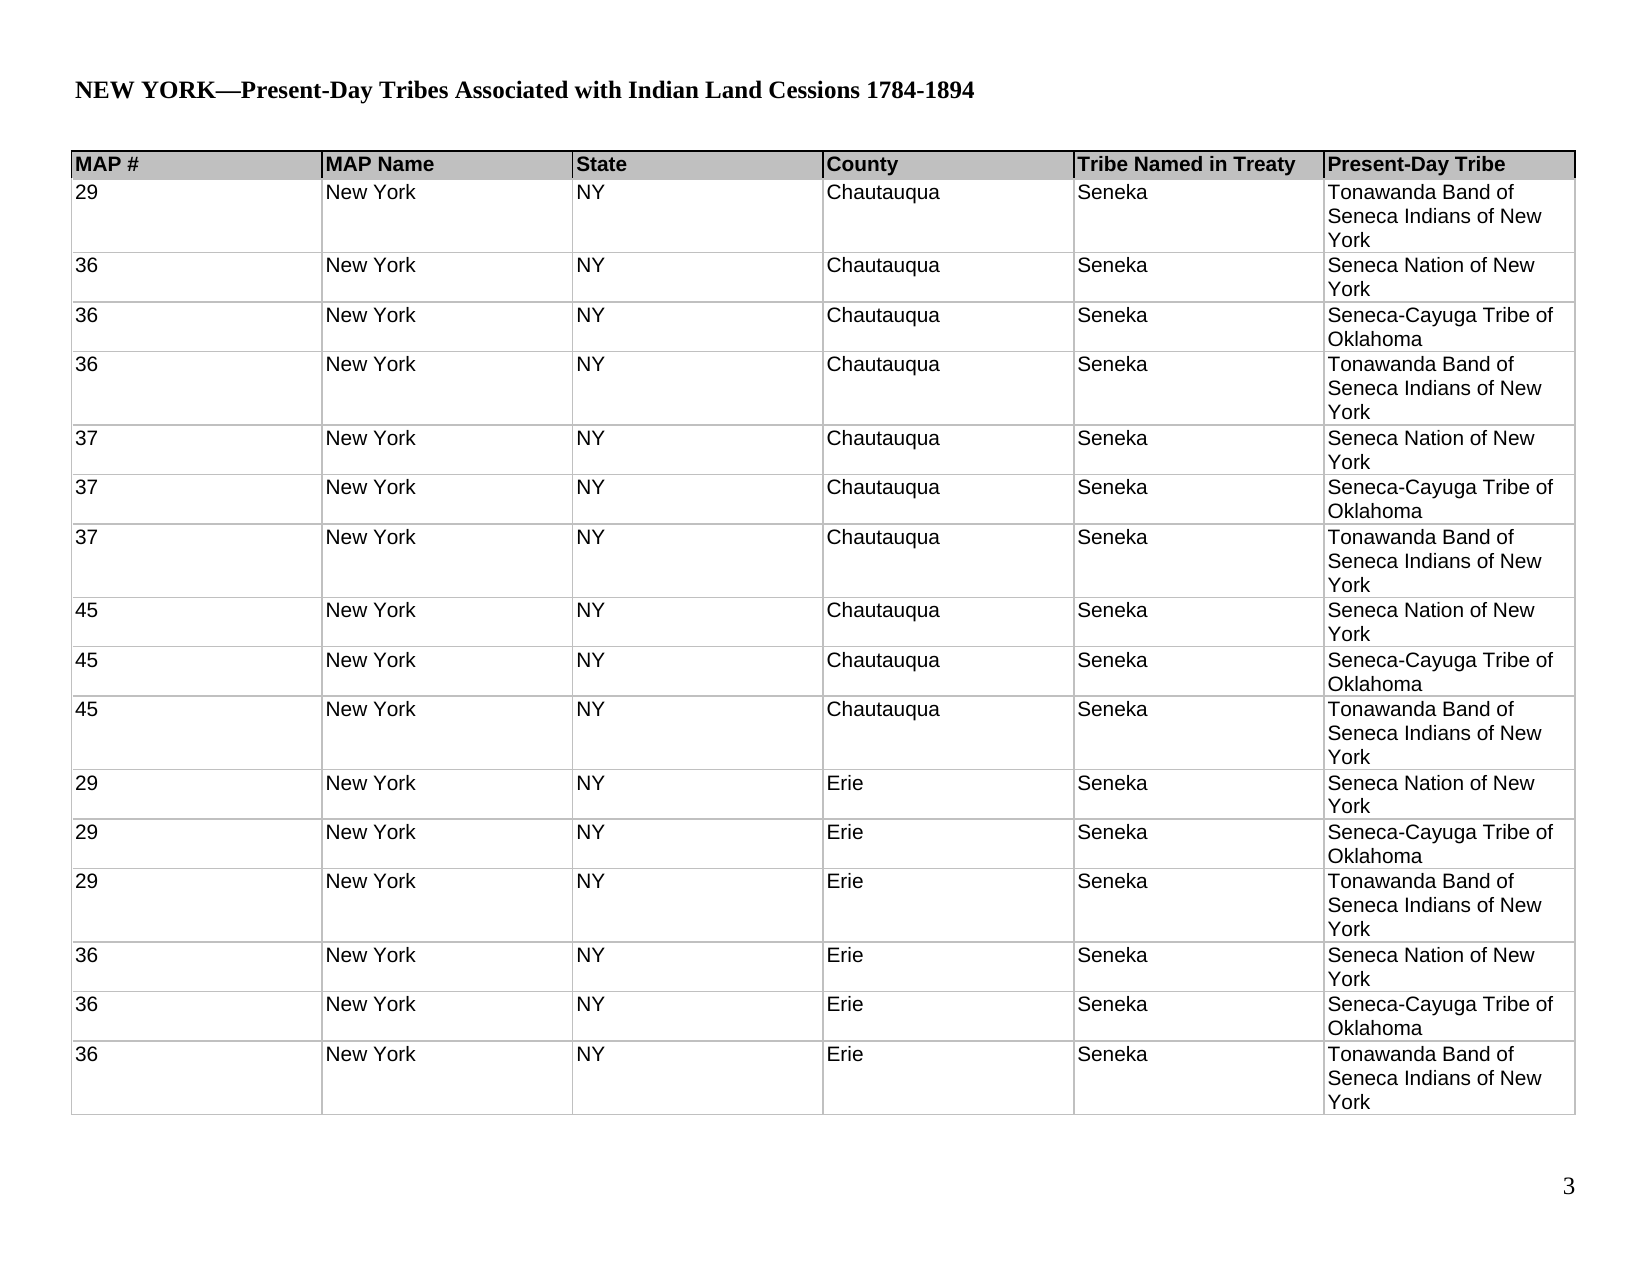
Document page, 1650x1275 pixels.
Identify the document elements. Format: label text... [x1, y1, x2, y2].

table_cell Seneka [1075, 647, 1323, 695]
table_cell Chautauqua [824, 697, 1073, 769]
table_cell 36 [72, 352, 321, 424]
table_cell NY [573, 303, 822, 351]
table_cell 36 [72, 992, 321, 1040]
table_cell NY [573, 820, 822, 868]
table_cell NY [573, 525, 822, 596]
table_cell Chautauqua [824, 180, 1073, 252]
table_cell Tonawanda Band of Seneca Indians of New York [1325, 1042, 1574, 1113]
table_cell 36 [72, 302, 321, 351]
table_cell NY [573, 697, 822, 769]
table_cell 29 [72, 179, 321, 252]
table_cell Chautauqua [824, 303, 1073, 351]
table_cell Chautauqua [824, 352, 1073, 424]
table_cell Erie [824, 869, 1073, 941]
table_cell NY [573, 180, 822, 252]
table_cell New York [323, 598, 572, 646]
table_cell Seneka [1075, 770, 1323, 818]
table_cell New York [323, 253, 572, 301]
table_cell Chautauqua [824, 253, 1073, 301]
table_cell Chautauqua [824, 525, 1073, 596]
table_cell Seneca-Cayuga Tribe of Oklahoma [1325, 647, 1574, 695]
table_header Present-Day Tribe [1325, 152, 1574, 178]
table_cell Seneka [1075, 475, 1323, 523]
table_cell Tonawanda Band of Seneca Indians of New York [1325, 697, 1574, 769]
table_cell NY [573, 943, 822, 991]
table_cell New York [323, 1042, 572, 1113]
table_header County [824, 152, 1073, 178]
table_cell Seneca-Cayuga Tribe of Oklahoma [1325, 992, 1574, 1040]
table_cell Seneka [1075, 180, 1323, 252]
table_header Tribe Named in Treaty [1075, 152, 1323, 178]
table_cell 29 [72, 770, 321, 818]
table_cell 36 [72, 942, 321, 991]
table_cell Tonawanda Band of Seneca Indians of New York [1325, 525, 1574, 596]
table_cell 45 [72, 647, 321, 695]
table_cell Chautauqua [824, 598, 1073, 646]
table_cell 37 [72, 425, 321, 473]
table_cell Tonawanda Band of Seneca Indians of New York [1325, 869, 1574, 941]
table_cell Tonawanda Band of Seneca Indians of New York [1325, 180, 1574, 252]
table_cell Seneka [1075, 992, 1323, 1040]
table_cell New York [323, 992, 572, 1040]
table_cell 29 [72, 869, 321, 941]
table_cell Seneca Nation of New York [1325, 598, 1574, 646]
table_cell Seneka [1075, 820, 1323, 868]
table_cell NY [573, 598, 822, 646]
table_cell New York [323, 943, 572, 991]
table_cell New York [323, 770, 572, 818]
table_cell Seneca Nation of New York [1325, 426, 1574, 473]
table_cell Seneka [1075, 697, 1323, 769]
table_cell NY [573, 475, 822, 523]
table_cell NY [573, 1042, 822, 1113]
table_cell New York [323, 303, 572, 351]
table_cell NY [573, 253, 822, 301]
table_cell NY [573, 647, 822, 695]
table_cell Seneka [1075, 426, 1323, 473]
table_cell Seneca-Cayuga Tribe of Oklahoma [1325, 475, 1574, 523]
table_cell Erie [824, 820, 1073, 868]
table_cell Erie [824, 943, 1073, 991]
table_cell Seneka [1075, 598, 1323, 646]
table_cell Seneka [1075, 303, 1323, 351]
table_cell Chautauqua [824, 475, 1073, 523]
table_cell 45 [72, 598, 321, 646]
table_cell 36 [72, 1041, 321, 1113]
table_cell NY [573, 992, 822, 1040]
table_cell New York [323, 475, 572, 523]
table_cell Seneca Nation of New York [1325, 943, 1574, 991]
table_cell 29 [72, 819, 321, 868]
table_cell Erie [824, 1042, 1073, 1113]
table_cell Seneca-Cayuga Tribe of Oklahoma [1325, 303, 1574, 351]
table_cell Erie [824, 770, 1073, 818]
table_header State [573, 152, 822, 178]
table_cell New York [323, 697, 572, 769]
table_cell Seneka [1075, 352, 1323, 424]
table_cell New York [323, 180, 572, 252]
table_cell 36 [72, 253, 321, 301]
table_cell Chautauqua [824, 426, 1073, 473]
table_cell NY [573, 426, 822, 473]
table_cell Seneka [1075, 869, 1323, 941]
table_cell Seneca Nation of New York [1325, 253, 1574, 301]
table_cell NY [573, 869, 822, 941]
table_cell Seneca Nation of New York [1325, 770, 1574, 818]
table_header MAP # [72, 152, 321, 178]
table_cell Seneka [1075, 253, 1323, 301]
table_header MAP Name [323, 152, 572, 178]
table_cell New York [323, 426, 572, 473]
table_cell Seneka [1075, 943, 1323, 991]
table_cell New York [323, 525, 572, 596]
table_cell New York [323, 647, 572, 695]
table_cell 37 [72, 475, 321, 523]
table_cell Erie [824, 992, 1073, 1040]
table_cell Tonawanda Band of Seneca Indians of New York [1325, 352, 1574, 424]
table_cell NY [573, 770, 822, 818]
table_cell Seneca-Cayuga Tribe of Oklahoma [1325, 820, 1574, 868]
table_cell Seneka [1075, 525, 1323, 596]
table_cell 37 [72, 524, 321, 596]
table_cell Seneka [1075, 1042, 1323, 1113]
table_cell 45 [72, 696, 321, 769]
table_cell New York [323, 869, 572, 941]
table_cell NY [573, 352, 822, 424]
table_cell Chautauqua [824, 647, 1073, 695]
table_cell New York [323, 820, 572, 868]
table_cell New York [323, 352, 572, 424]
